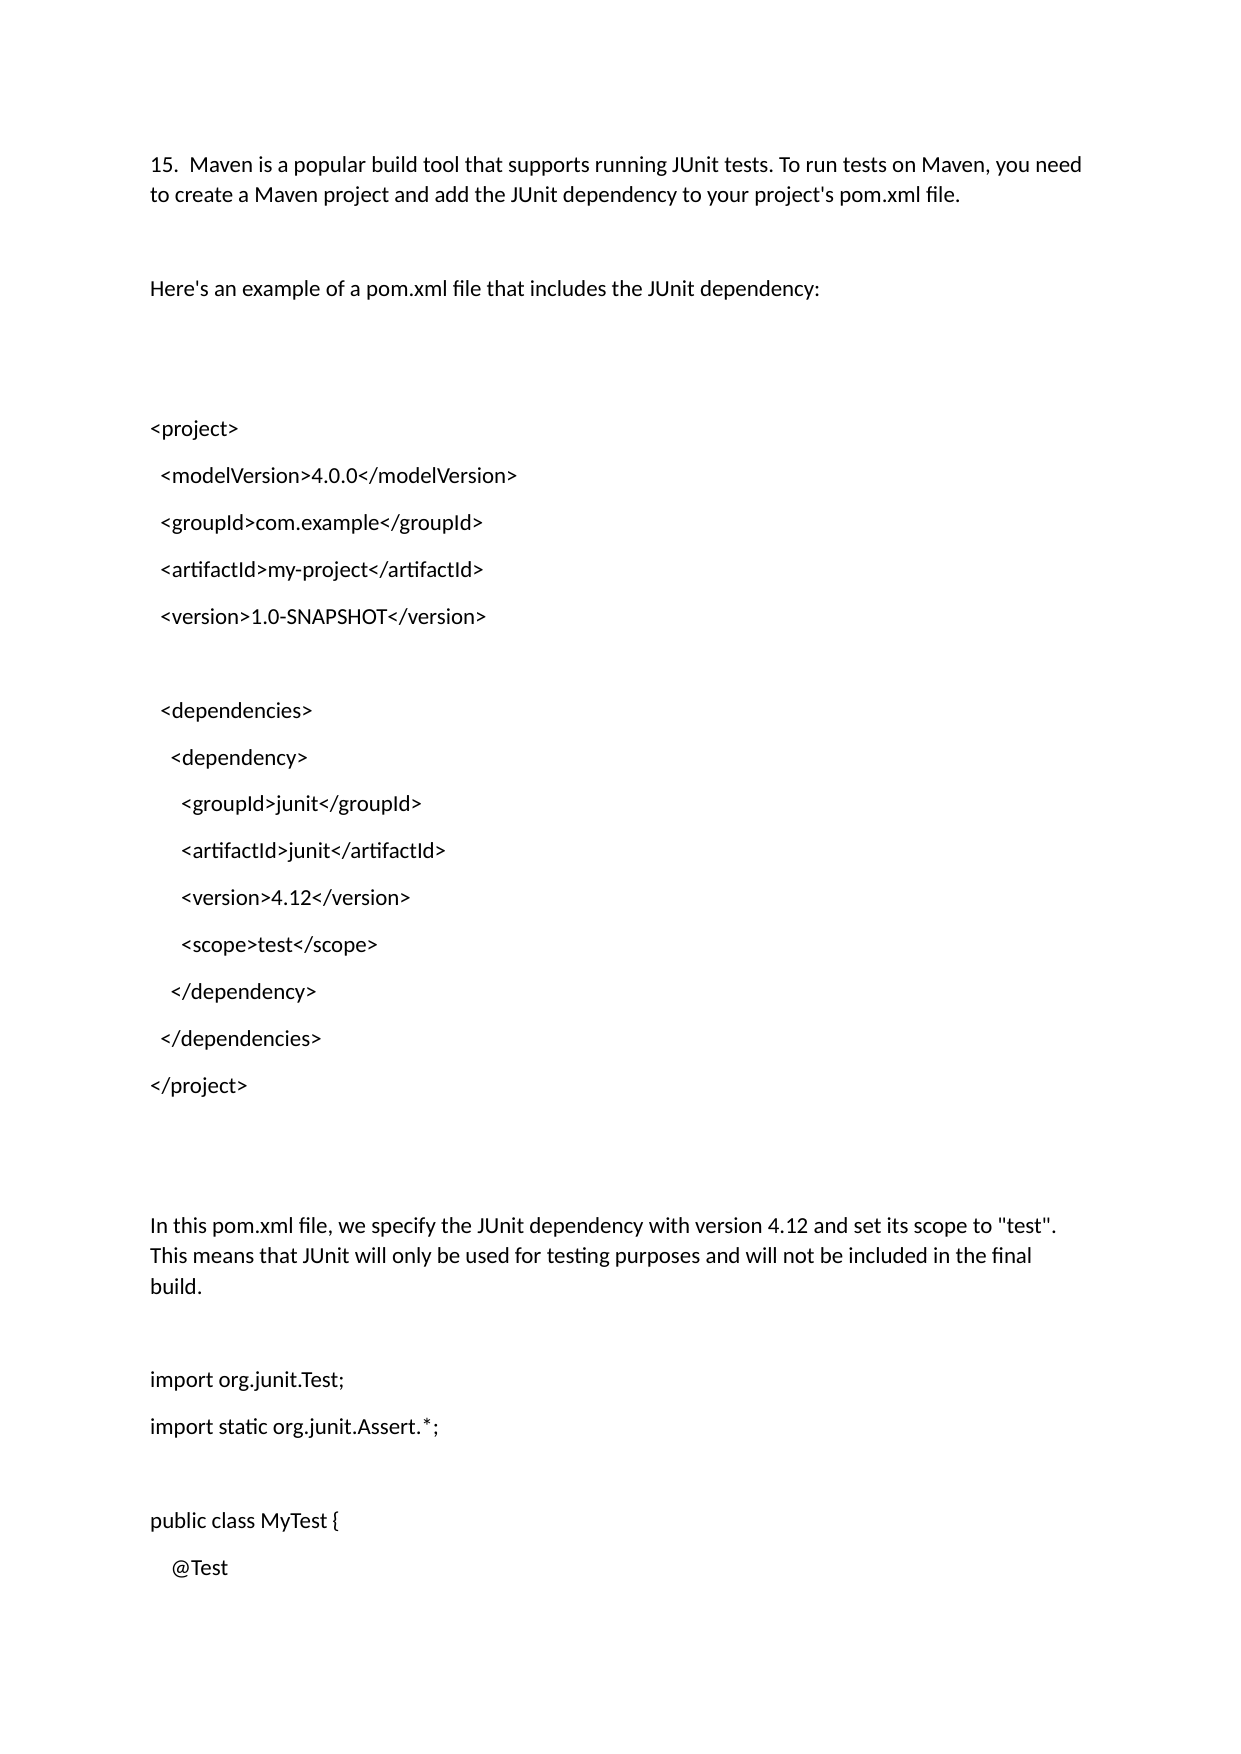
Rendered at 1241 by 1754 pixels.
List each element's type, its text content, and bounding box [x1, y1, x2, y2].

text import static org.junit.Assert.*; [150, 1412, 1090, 1441]
text <groupId>com.example</groupId> [150, 508, 1090, 536]
text </dependency> [150, 977, 1090, 1005]
text <project> [150, 414, 1090, 443]
text <groupId>junit</groupId> [150, 789, 1090, 818]
text </dependencies> [150, 1024, 1090, 1052]
text public class MyTest { [150, 1506, 1090, 1534]
text </project> [150, 1071, 1090, 1099]
text import org.junit.Test; [150, 1366, 1090, 1394]
text In this pom.xml file, we specify the JUnit dependency with version 4.12 and set its scope to "test". This means that JUnit will only be used for testing purposes and will not be included in the final build. [150, 1211, 1090, 1300]
text <artifactId>my-project</artifactId> [150, 555, 1090, 583]
text Here's an example of a pom.xml file that includes the JUnit dependency: [150, 274, 1090, 302]
text <dependency> [150, 743, 1090, 771]
text <version>1.0-SNAPSHOT</version> [150, 602, 1090, 630]
text <modelVersion>4.0.0</modelVersion> [150, 461, 1090, 489]
text <dependencies> [150, 696, 1090, 724]
text @Test [150, 1553, 1090, 1581]
text <scope>test</scope> [150, 930, 1090, 958]
text <artifactId>junit</artifactId> [150, 836, 1090, 864]
text 15. Maven is a popular build tool that supports running JUnit tests. To run tests on Maven, you need to create a Maven project and add the JUnit dependency to your project's pom.xml file. [150, 150, 1090, 208]
text <version>4.12</version> [150, 883, 1090, 911]
